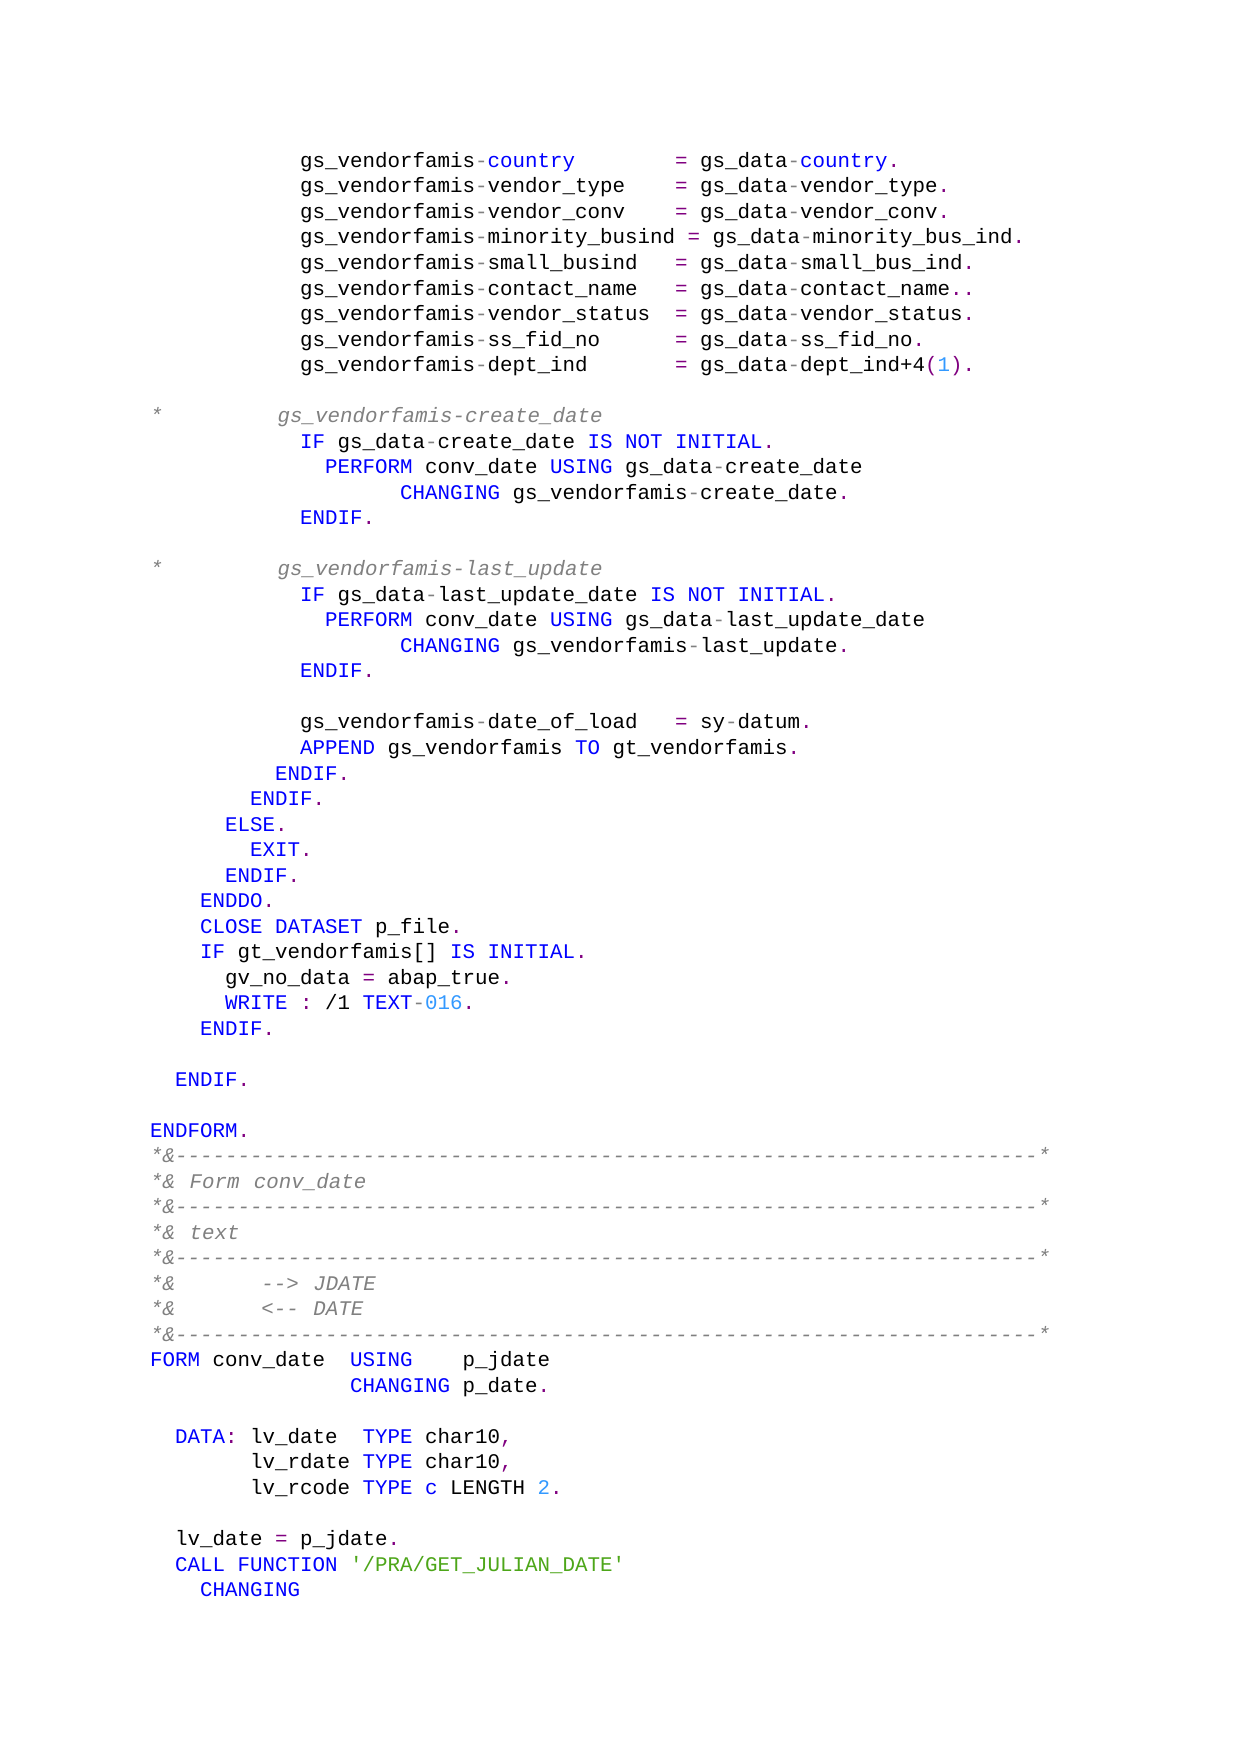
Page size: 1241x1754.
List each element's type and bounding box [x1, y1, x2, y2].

text [150, 150, 1090, 1603]
